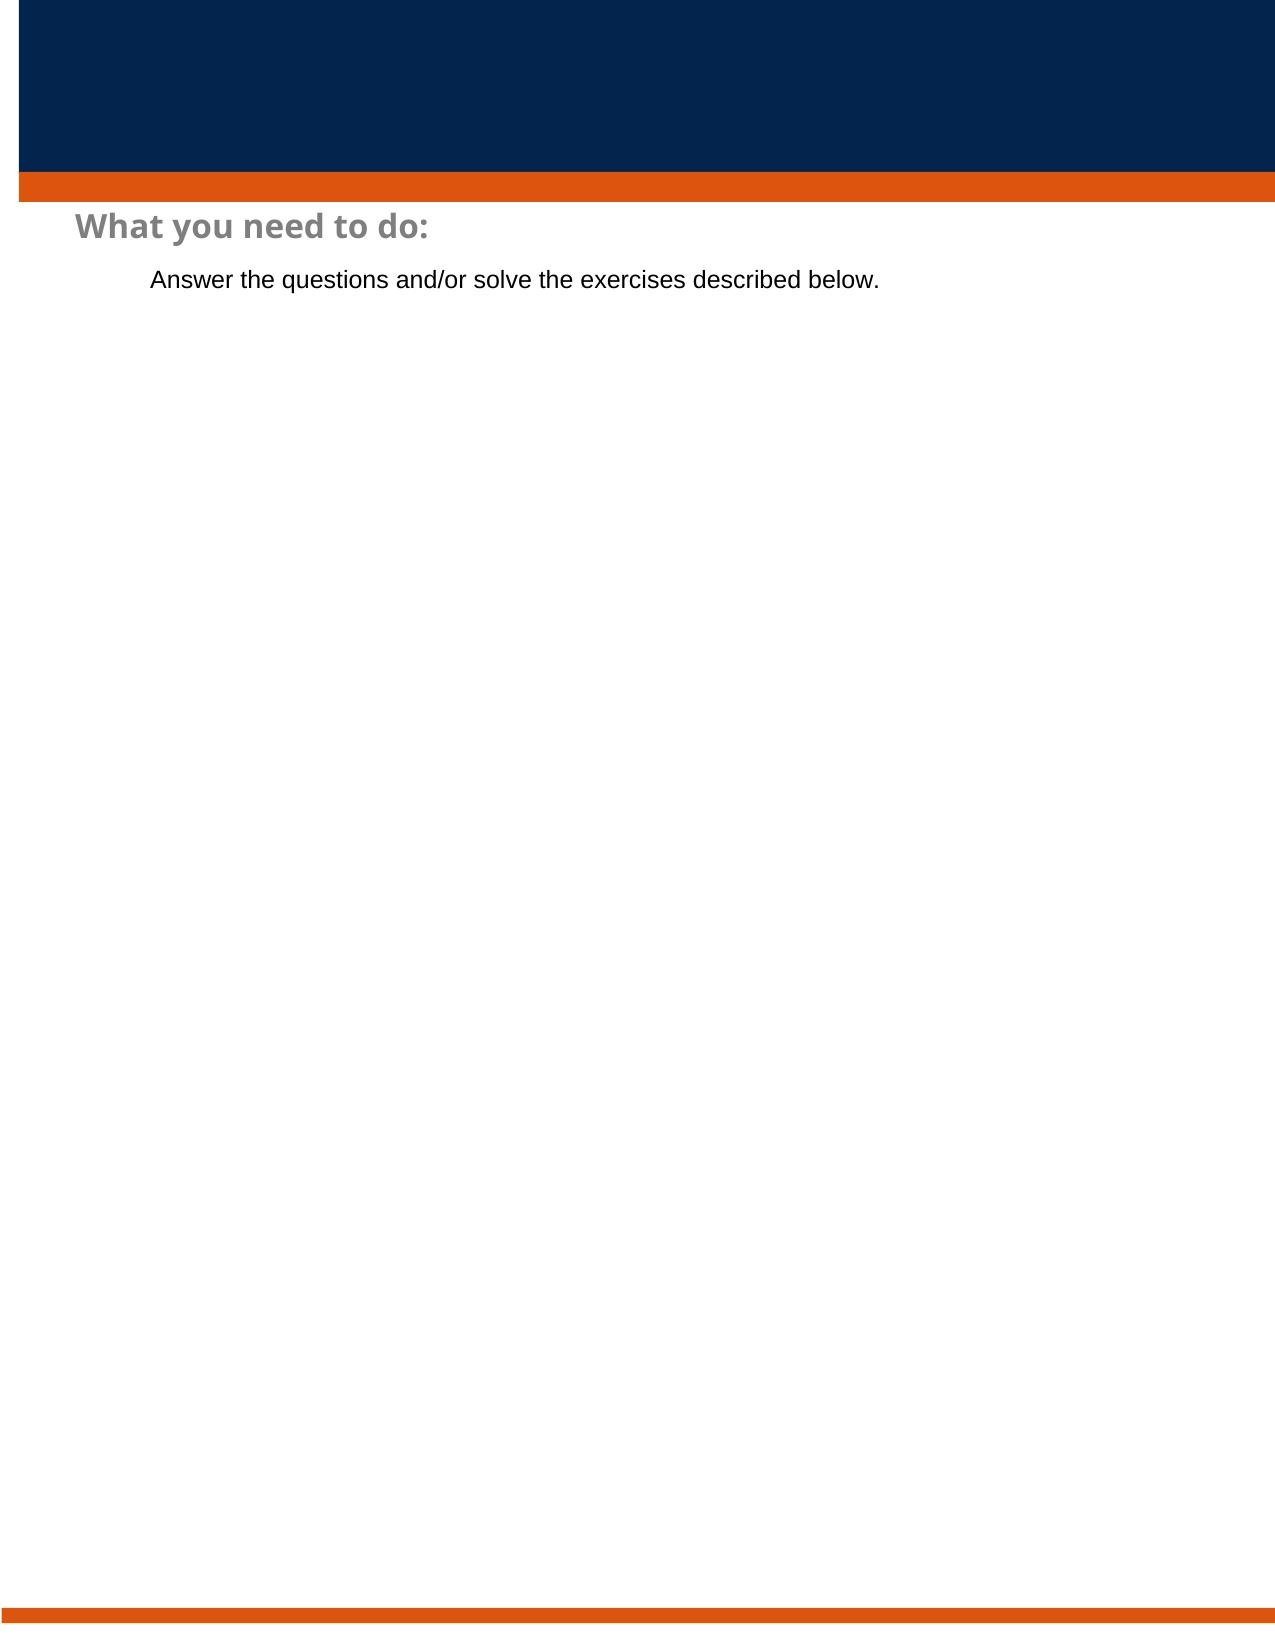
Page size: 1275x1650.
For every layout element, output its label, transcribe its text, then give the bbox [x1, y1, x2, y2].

text Answer the questions and/or solve the exercises described below. [75, 265, 1200, 294]
text What you need to do: [75, 202, 1200, 248]
